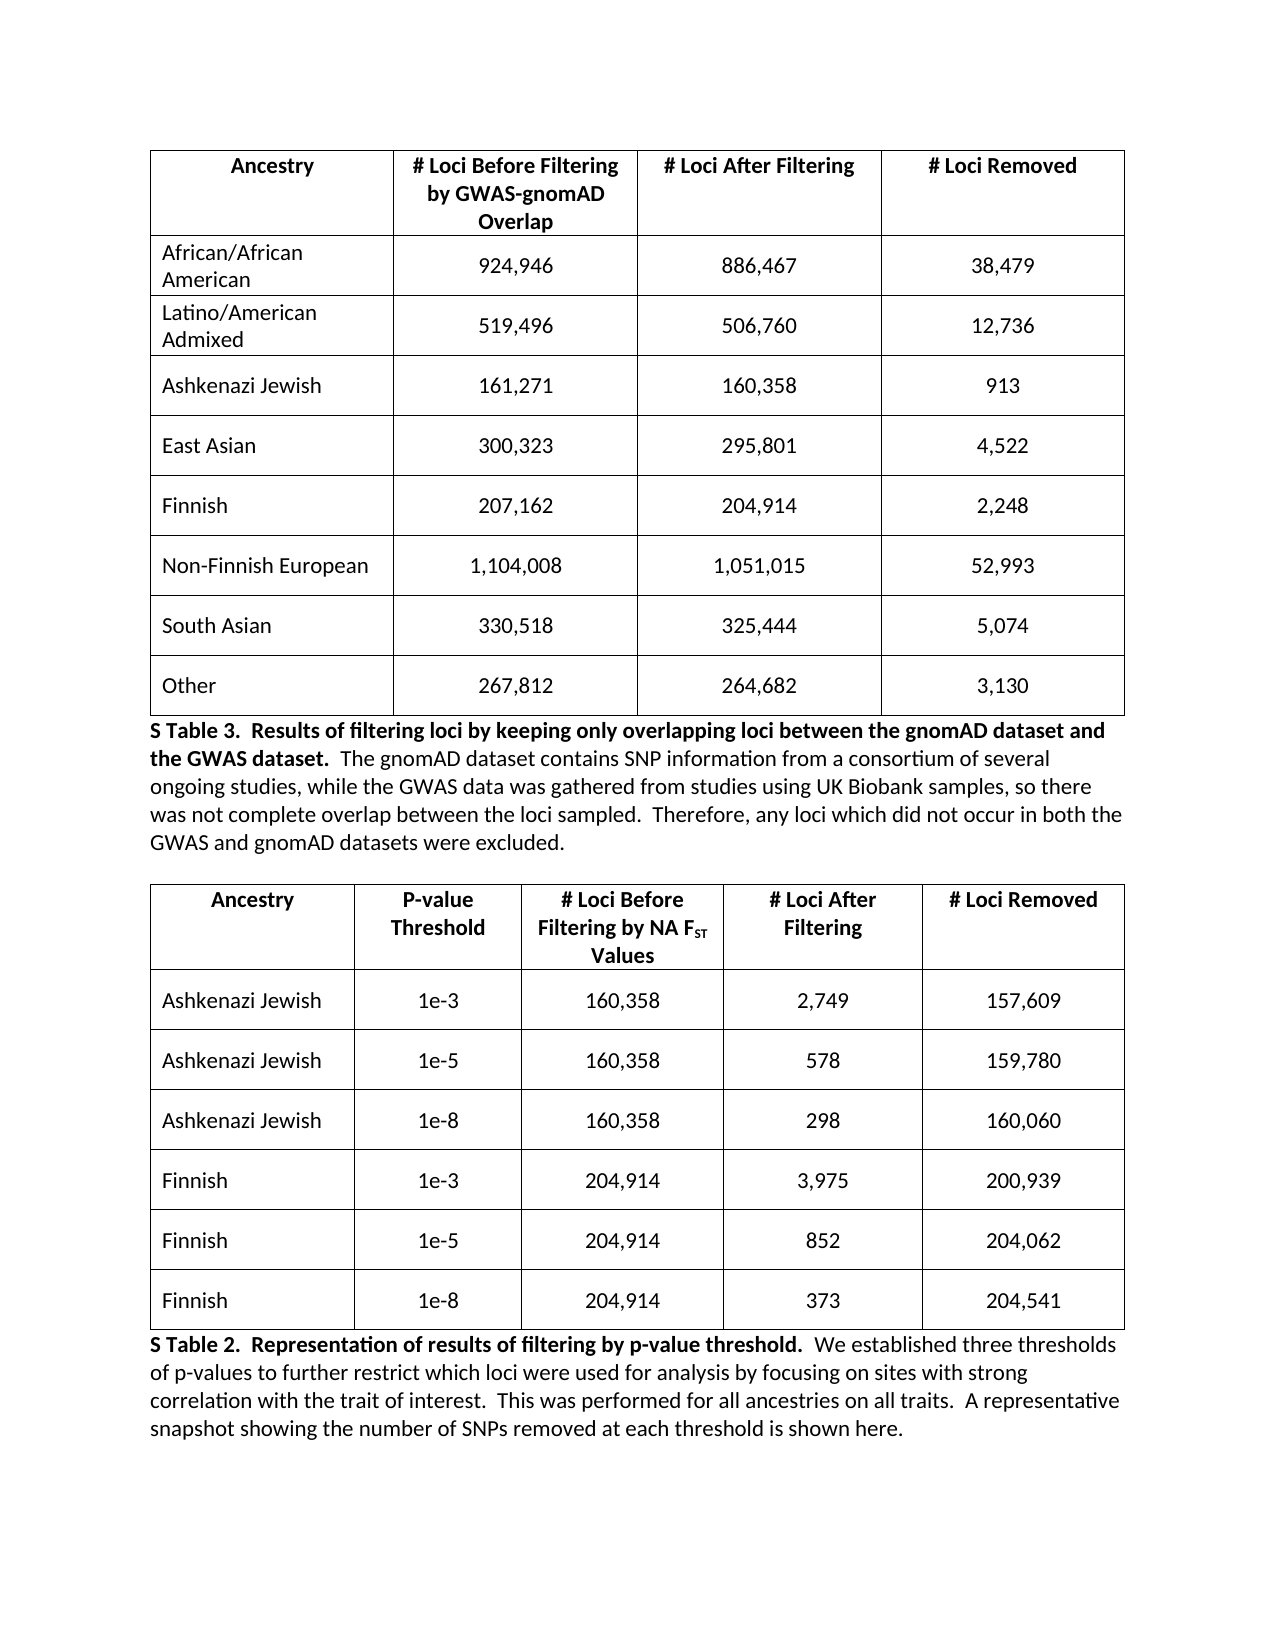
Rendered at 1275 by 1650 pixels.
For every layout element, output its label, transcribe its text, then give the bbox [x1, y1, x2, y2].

table_cell 2,248 [882, 476, 1124, 535]
table_header # Loci After Filtering [638, 151, 881, 235]
table_header Ancestry [151, 151, 393, 235]
table_cell 1e-3 [355, 1150, 521, 1209]
table_cell 52,993 [882, 536, 1124, 595]
table_cell 300,323 [394, 416, 637, 475]
table_cell 1,104,008 [394, 536, 637, 595]
table_cell Latino/American Admixed [151, 296, 393, 355]
table_cell 886,467 [638, 236, 881, 295]
table_cell 3,130 [882, 656, 1124, 715]
table_cell 204,914 [522, 1210, 723, 1269]
table_cell 519,496 [394, 296, 637, 355]
table_header # Loci Removed [882, 151, 1124, 235]
table_cell 373 [724, 1270, 922, 1329]
table_cell 157,609 [923, 970, 1124, 1029]
table_cell 38,479 [882, 236, 1124, 295]
table_header # Loci Before Filtering by NA FST Values [522, 885, 723, 969]
table_header # Loci Removed [923, 885, 1124, 969]
table_cell 2,749 [724, 970, 922, 1029]
table_header Ancestry [151, 885, 354, 969]
table_cell 5,074 [882, 596, 1124, 655]
table_cell Ashkenazi Jewish [151, 1090, 354, 1149]
table_cell Finnish [151, 1150, 354, 1209]
table_cell Non-Finnish European [151, 536, 393, 595]
table_cell Ashkenazi Jewish [151, 970, 354, 1029]
table_cell 1e-5 [355, 1030, 521, 1089]
table_cell 161,271 [394, 356, 637, 415]
table_cell 913 [882, 356, 1124, 415]
table_cell 160,060 [923, 1090, 1124, 1149]
text S Table 3. Results of filtering loci by keeping only overlapping loci between the gnomAD dataset and the GWAS dataset. The gnomAD dataset contains SNP information from a consortium of several ongoing studies, while the GWAS data was gathered from studies using UK Biobank samples, so there was not complete overlap between the loci sampled. Therefore, any loci which did not occur in both the GWAS and gnomAD datasets were excluded. [150, 716, 1125, 856]
table_cell 924,946 [394, 236, 637, 295]
table_cell 204,914 [522, 1270, 723, 1329]
table_cell 295,801 [638, 416, 881, 475]
table_cell 1,051,015 [638, 536, 881, 595]
table_cell 578 [724, 1030, 922, 1089]
table_cell 204,914 [522, 1150, 723, 1209]
table_cell 159,780 [923, 1030, 1124, 1089]
table_cell 204,541 [923, 1270, 1124, 1329]
table_cell 160,358 [638, 356, 881, 415]
table_cell African/African American [151, 236, 393, 295]
table_cell 1e-5 [355, 1210, 521, 1269]
table_cell 4,522 [882, 416, 1124, 475]
table_cell East Asian [151, 416, 393, 475]
table_cell 160,358 [522, 1030, 723, 1089]
table_cell 325,444 [638, 596, 881, 655]
table_cell South Asian [151, 596, 393, 655]
table_cell 200,939 [923, 1150, 1124, 1209]
table_cell 298 [724, 1090, 922, 1149]
table_cell 264,682 [638, 656, 881, 715]
table_header # Loci After Filtering [724, 885, 922, 969]
text S Table 2. Representation of results of filtering by p-value threshold. We established three thresholds of p-values to further restrict which loci were used for analysis by focusing on sites with strong correlation with the trait of interest. This was performed for all ancestries on all traits. A representative snapshot showing the number of SNPs removed at each threshold is shown here. [150, 1330, 1125, 1442]
table_cell 1e-8 [355, 1270, 521, 1329]
table_cell 852 [724, 1210, 922, 1269]
table_header P-value Threshold [355, 885, 521, 969]
table_cell Ashkenazi Jewish [151, 1030, 354, 1089]
table_cell 204,062 [923, 1210, 1124, 1269]
table_cell 204,914 [638, 476, 881, 535]
table_header # Loci Before Filtering by GWAS-gnomAD Overlap [394, 151, 637, 235]
table_cell Finnish [151, 1210, 354, 1269]
table_cell 3,975 [724, 1150, 922, 1209]
table_cell Other [151, 656, 393, 715]
table_cell Finnish [151, 476, 393, 535]
table_cell 1e-8 [355, 1090, 521, 1149]
table_cell 267,812 [394, 656, 637, 715]
table_cell 506,760 [638, 296, 881, 355]
table_cell 160,358 [522, 1090, 723, 1149]
table_cell 12,736 [882, 296, 1124, 355]
table_cell 160,358 [522, 970, 723, 1029]
table_cell 207,162 [394, 476, 637, 535]
table_cell Finnish [151, 1270, 354, 1329]
table_cell 330,518 [394, 596, 637, 655]
table_cell Ashkenazi Jewish [151, 356, 393, 415]
table_cell 1e-3 [355, 970, 521, 1029]
